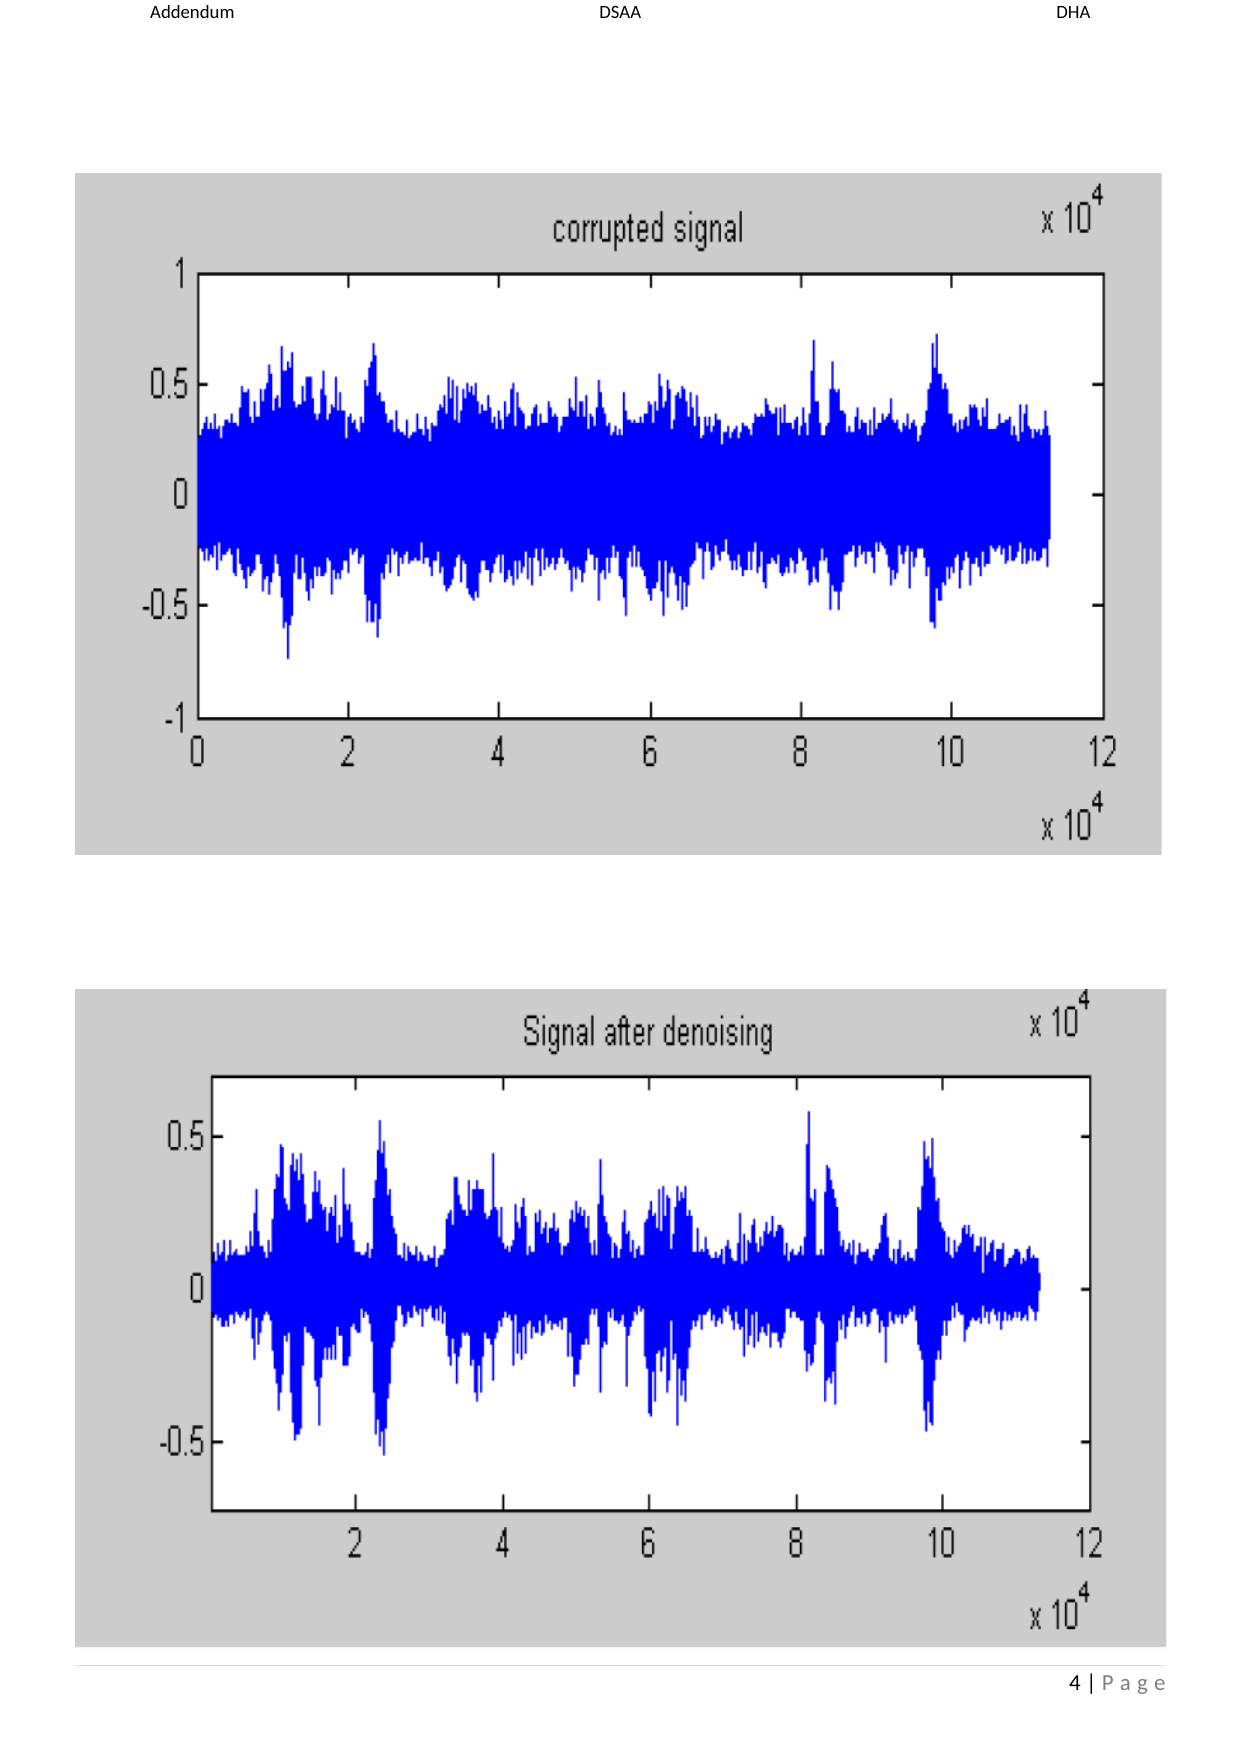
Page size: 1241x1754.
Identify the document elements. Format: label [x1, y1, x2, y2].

picture [75, 173, 1162, 854]
picture [75, 989, 1167, 1651]
